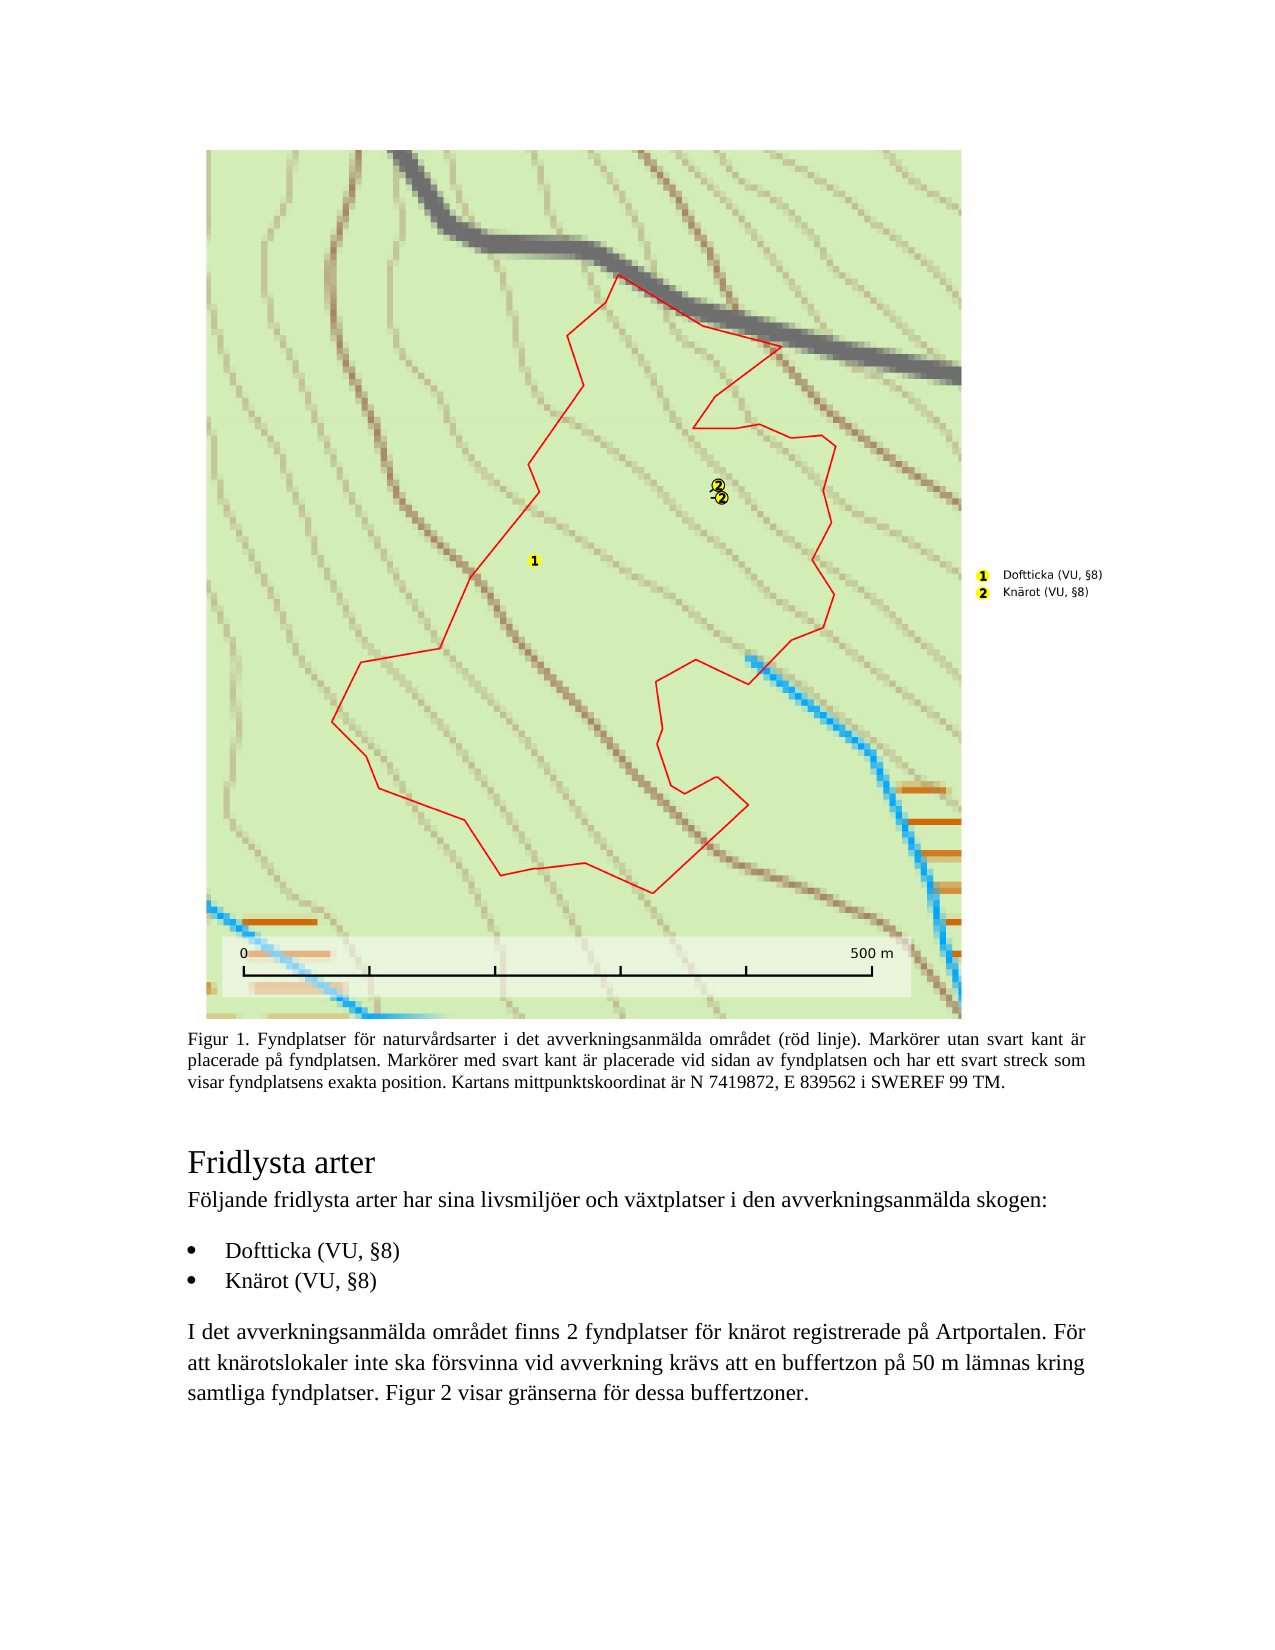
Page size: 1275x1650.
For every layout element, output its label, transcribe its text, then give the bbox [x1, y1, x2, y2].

picture [206, 150, 1107, 1019]
subtitle Fridlysta arter [187, 1142, 1087, 1180]
list Knärot (VU, §8) [187, 1267, 1087, 1294]
list Doftticka (VU, §8) [187, 1237, 1087, 1263]
text Följande fridlysta arter har sina livsmiljöer och växtplatser i den avverkningsanmälda skogen: [187, 1186, 1087, 1212]
text I det avverkningsanmälda området finns 2 fyndplatser för knärot registrerade på Artportalen. För att knärotslokaler inte ska försvinna vid avverkning krävs att en buffertzon på 50 m lämnas kring samtliga fyndplatser. Figur 2 visar gränserna för dessa buffertzoner. [187, 1318, 1087, 1405]
text Figur 1. Fyndplatser för naturvårdsarter i det avverkningsanmälda området (röd linje). Markörer utan svart kant är placerade på fyndplatsen. Markörer med svart kant är placerade vid sidan av fyndplatsen och har ett svart streck som visar fyndplatsens exakta position. Kartans mittpunktskoordinat är N 7419872, E 839562 i SWEREF 99 TM. [187, 1027, 1087, 1092]
